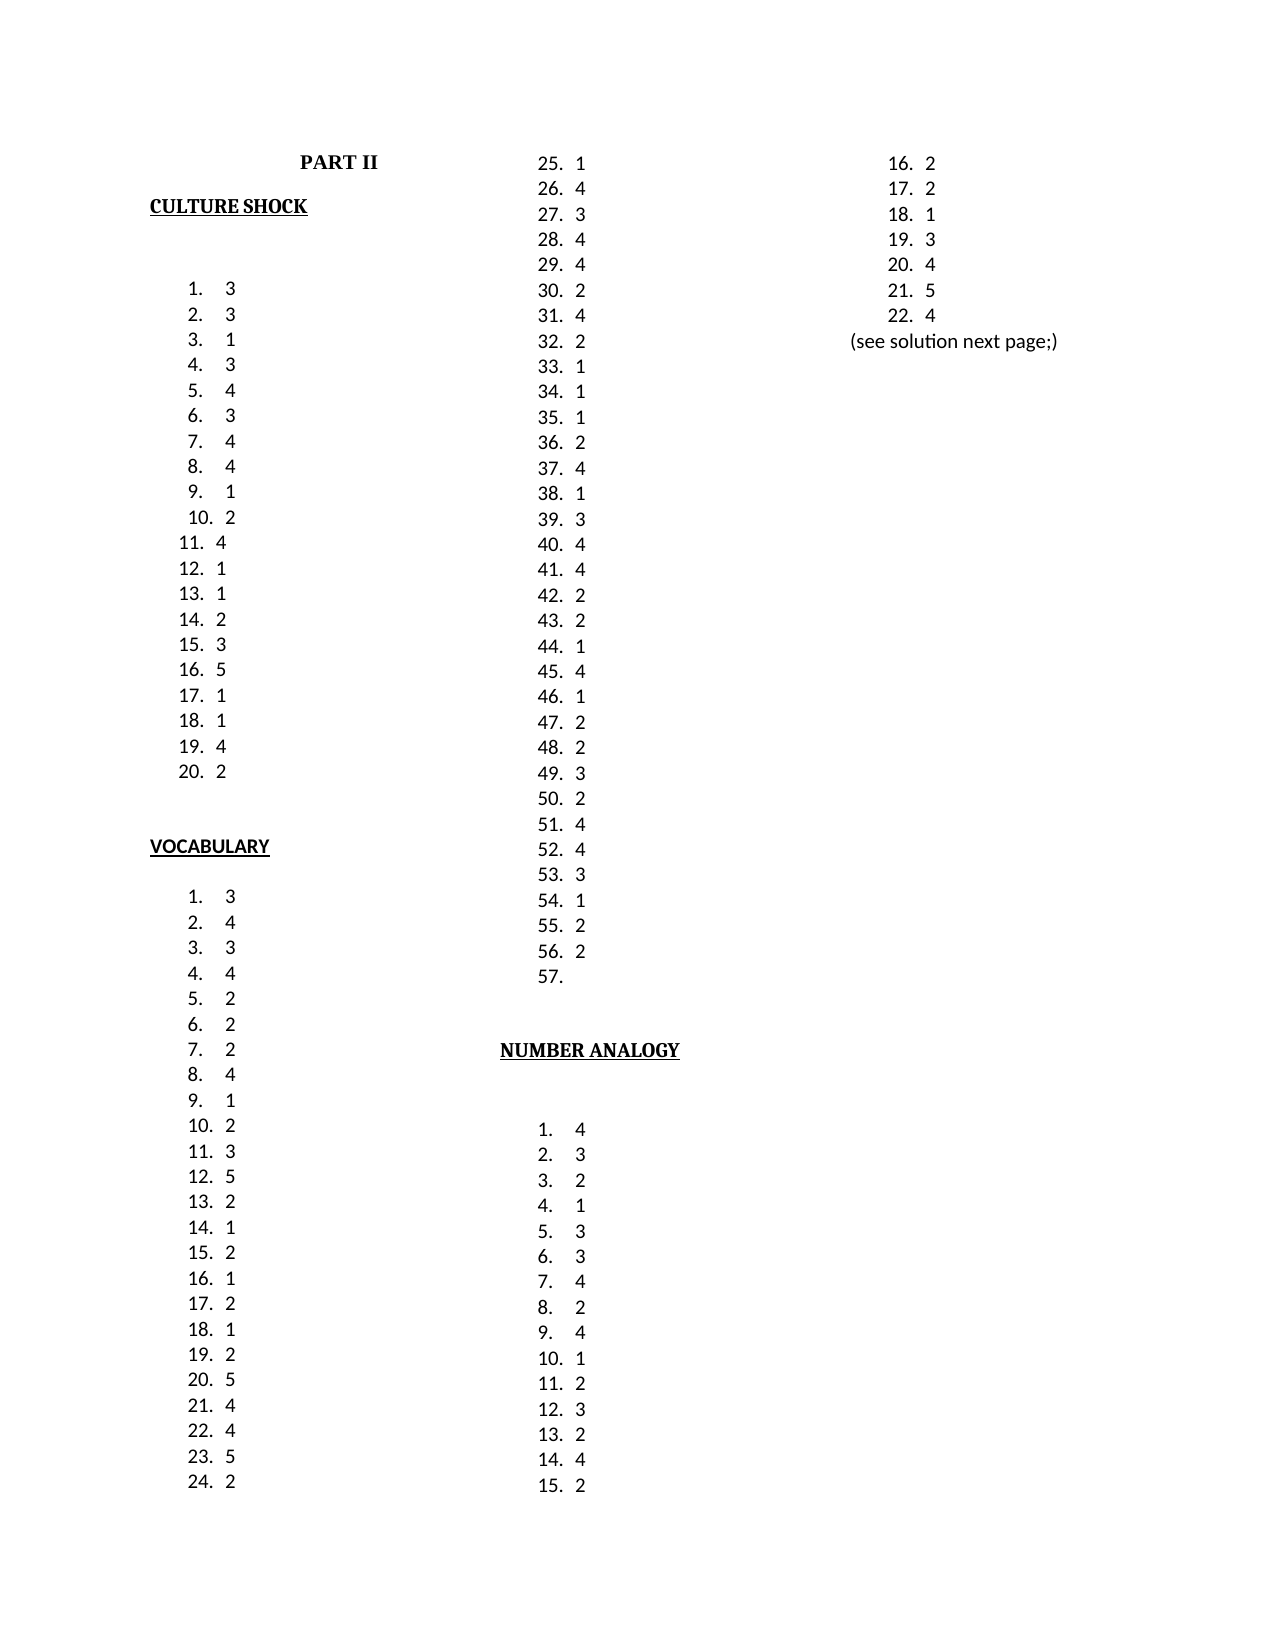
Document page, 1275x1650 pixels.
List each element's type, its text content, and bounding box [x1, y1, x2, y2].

list 2 [187, 1189, 425, 1214]
list 4 [537, 811, 775, 836]
list 4 [887, 252, 1125, 277]
list 3 [178, 631, 425, 657]
list 3 [537, 862, 775, 887]
list 1 [537, 887, 775, 912]
list 1 [187, 1214, 425, 1239]
list 2 [187, 985, 425, 1011]
list 1 [187, 326, 425, 352]
list 1 [537, 379, 775, 404]
subtitle PART II [225, 150, 425, 174]
list 4 [537, 1116, 775, 1142]
list 1 [187, 1265, 425, 1290]
list 3 [887, 226, 1125, 252]
list 2 [537, 912, 775, 938]
list 4 [187, 960, 425, 985]
list 5 [187, 1367, 425, 1392]
list 2 [537, 1294, 775, 1319]
list 2 [537, 607, 775, 633]
list 2 [887, 175, 1125, 201]
list 2 [187, 1036, 425, 1062]
list 3 [187, 301, 425, 326]
list 3 [537, 506, 775, 531]
list 1 [537, 1345, 775, 1370]
list 4 [187, 1417, 425, 1443]
list 1 [537, 1192, 775, 1218]
list 2 [537, 1370, 775, 1396]
list 1 [887, 201, 1125, 226]
list 5 [178, 657, 425, 682]
list 2 [537, 1421, 775, 1447]
text VOCABULARY [150, 834, 425, 859]
list 2 [537, 1167, 775, 1192]
list 4 [537, 226, 775, 252]
list 4 [537, 1319, 775, 1345]
list 4 [178, 733, 425, 758]
list 4 [178, 529, 425, 555]
list 4 [537, 175, 775, 201]
list 4 [187, 1392, 425, 1417]
list 2 [537, 582, 775, 607]
list 5 [187, 1163, 425, 1189]
list 2 [178, 606, 425, 631]
list 3 [537, 760, 775, 785]
list 2 [537, 328, 775, 353]
list 4 [537, 1269, 775, 1294]
subtitle NUMBER ANALOGY [500, 1039, 775, 1063]
list 1 [178, 707, 425, 733]
list 2 [187, 1011, 425, 1036]
list 3 [187, 1138, 425, 1163]
list 2 [537, 277, 775, 302]
list 1 [537, 480, 775, 506]
list 1 [178, 682, 425, 707]
list 4 [537, 658, 775, 684]
list 4 [187, 428, 425, 453]
list 2 [537, 1472, 775, 1497]
list 3 [537, 1142, 775, 1167]
list 2 [887, 150, 1125, 175]
list 3 [537, 1218, 775, 1243]
list 3 [187, 352, 425, 377]
list 4 [537, 531, 775, 557]
list 2 [187, 1290, 425, 1316]
list 2 [537, 938, 775, 963]
list 2 [187, 1468, 425, 1494]
list 4 [537, 302, 775, 328]
list 3 [537, 1243, 775, 1269]
list 2 [537, 429, 775, 455]
list 3 [187, 402, 425, 428]
list 2 [187, 1112, 425, 1138]
text (see solution next page;) [850, 328, 1125, 353]
list 2 [537, 734, 775, 760]
list 4 [537, 836, 775, 862]
list 2 [537, 709, 775, 734]
list 2 [187, 1239, 425, 1265]
list 4 [537, 1447, 775, 1472]
list 5 [187, 1443, 425, 1468]
list 4 [537, 557, 775, 582]
list 4 [537, 455, 775, 480]
list 4 [187, 377, 425, 402]
list 1 [537, 404, 775, 429]
list 1 [537, 150, 775, 175]
list 2 [187, 1341, 425, 1367]
list 1 [187, 1087, 425, 1112]
list 4 [887, 302, 1125, 328]
list 5 [887, 277, 1125, 302]
list 4 [537, 252, 775, 277]
list 2 [187, 504, 425, 529]
list 4 [187, 909, 425, 934]
list 3 [537, 1396, 775, 1421]
list 3 [537, 201, 775, 226]
list 1 [537, 633, 775, 658]
list 2 [178, 758, 425, 784]
list 4 [187, 1062, 425, 1087]
list 1 [187, 479, 425, 504]
list 4 [187, 453, 425, 479]
list 1 [178, 580, 425, 606]
list 2 [537, 785, 775, 811]
list 3 [187, 934, 425, 960]
list 3 [187, 884, 425, 909]
subtitle CULTURE SHOCK [150, 195, 425, 219]
list 1 [537, 684, 775, 709]
list 3 [187, 275, 425, 301]
list 1 [537, 353, 775, 379]
list 1 [178, 555, 425, 580]
list 1 [187, 1316, 425, 1341]
